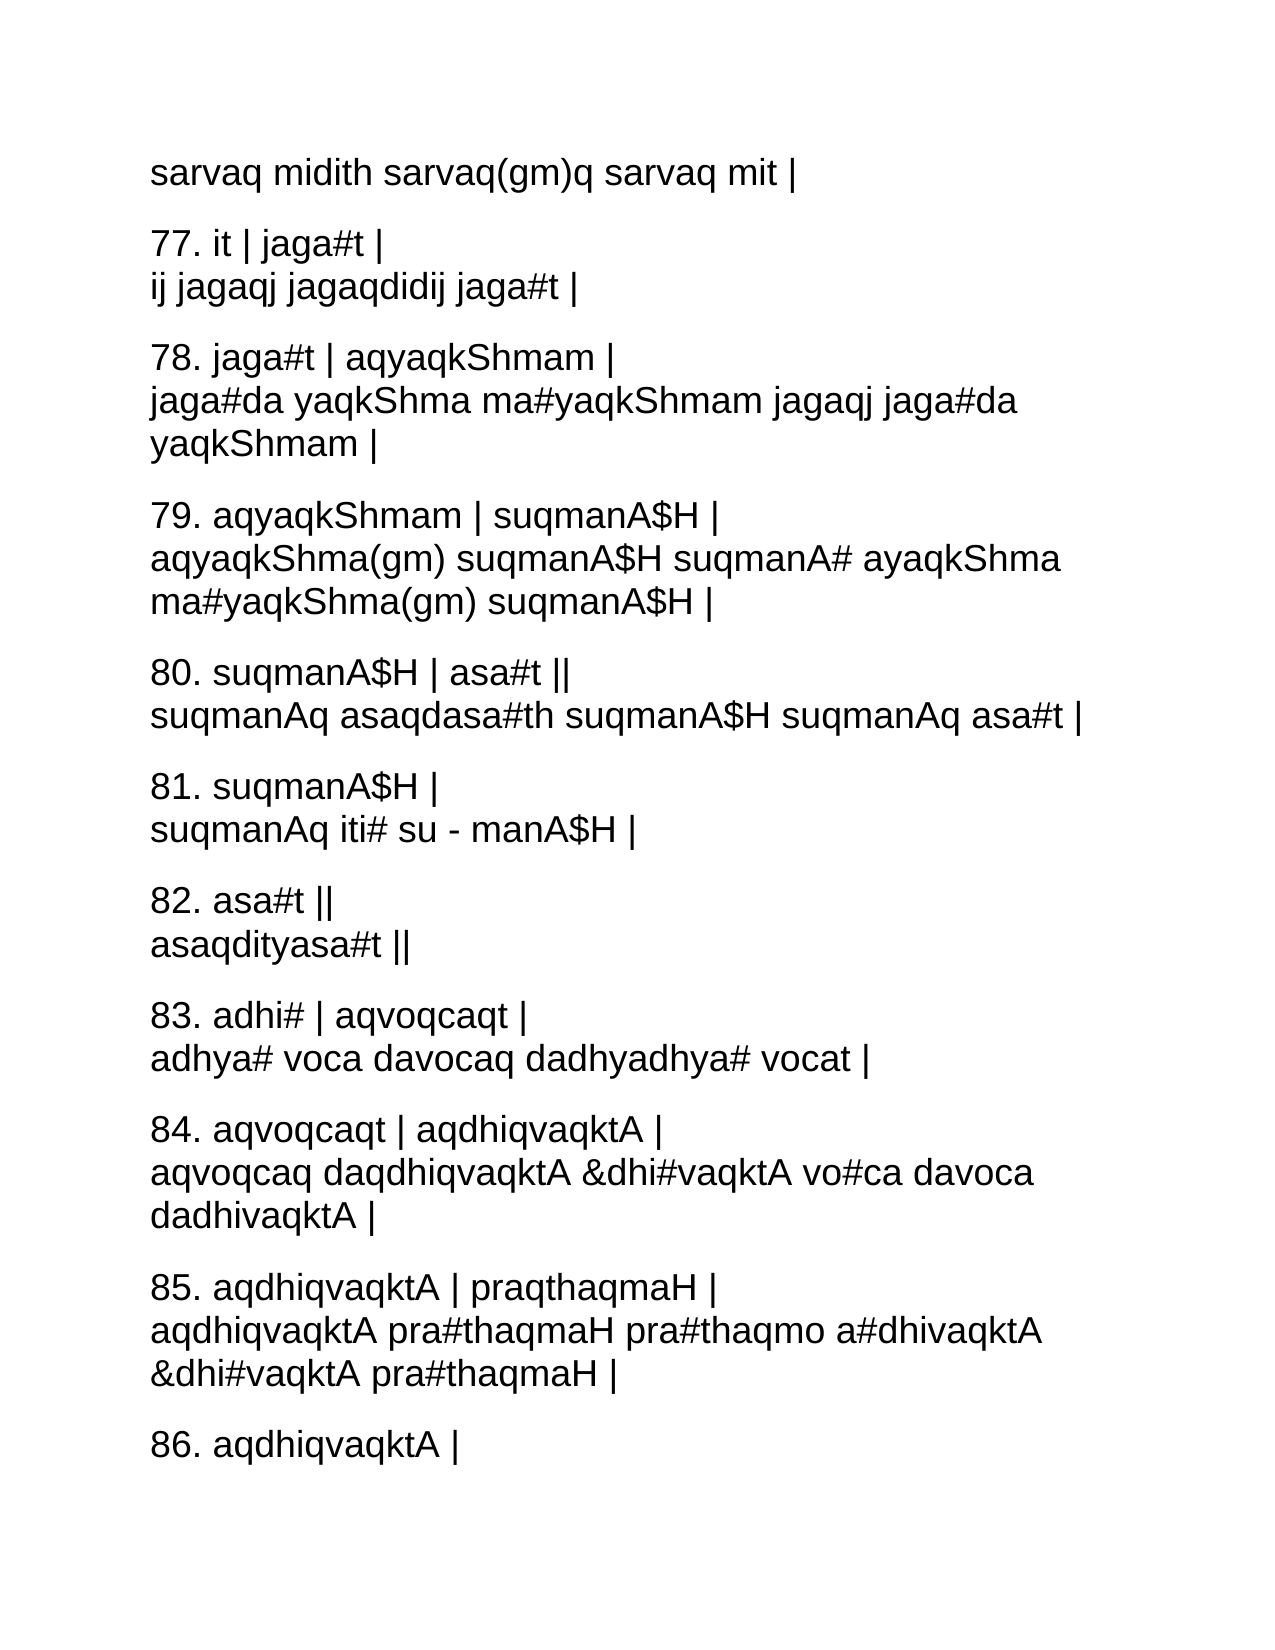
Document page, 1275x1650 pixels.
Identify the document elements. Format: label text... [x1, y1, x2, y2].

text aqvoqcaq daqdhiqvaqktA &dhi#vaqktA vo#ca davoca dadhivaqktA | [150, 1150, 1125, 1237]
text adhya# voca davocaq dadhyadhya# vocat | [150, 1036, 1125, 1079]
text 79. aqyaqkShmam | suqmanA$H | [150, 493, 1125, 536]
text sarvaq midith sarvaq(gm)q sarvaq mit | [150, 150, 1125, 193]
text 77. it | jaga#t | [150, 221, 1125, 264]
text 80. suqmanA$H | asa#t || [150, 650, 1125, 693]
text 82. asa#t || [150, 879, 1125, 922]
text 81. suqmanA$H | [150, 764, 1125, 808]
text suqmanAq asaqdasa#th suqmanA$H suqmanAq asa#t | [150, 693, 1125, 736]
text 86. aqdhiqvaqktA | [150, 1422, 1125, 1465]
text jaga#da yaqkShma ma#yaqkShmam jagaqj jaga#da yaqkShmam | [150, 378, 1125, 465]
text aqyaqkShma(gm) suqmanA$H suqmanA# ayaqkShma ma#yaqkShma(gm) suqmanA$H | [150, 536, 1125, 622]
text suqmanAq iti# su - manA$H | [150, 808, 1125, 851]
text 83. adhi# | aqvoqcaqt | [150, 993, 1125, 1036]
text 85. aqdhiqvaqktA | praqthaqmaH | [150, 1265, 1125, 1308]
text 78. jaga#t | aqyaqkShmam | [150, 335, 1125, 378]
text aqdhiqvaqktA pra#thaqmaH pra#thaqmo a#dhivaqktA &dhi#vaqktA pra#thaqmaH | [150, 1308, 1125, 1394]
text asaqdityasa#t || [150, 922, 1125, 965]
text 84. aqvoqcaqt | aqdhiqvaqktA | [150, 1107, 1125, 1150]
text ij jagaqj jagaqdidij jaga#t | [150, 264, 1125, 307]
